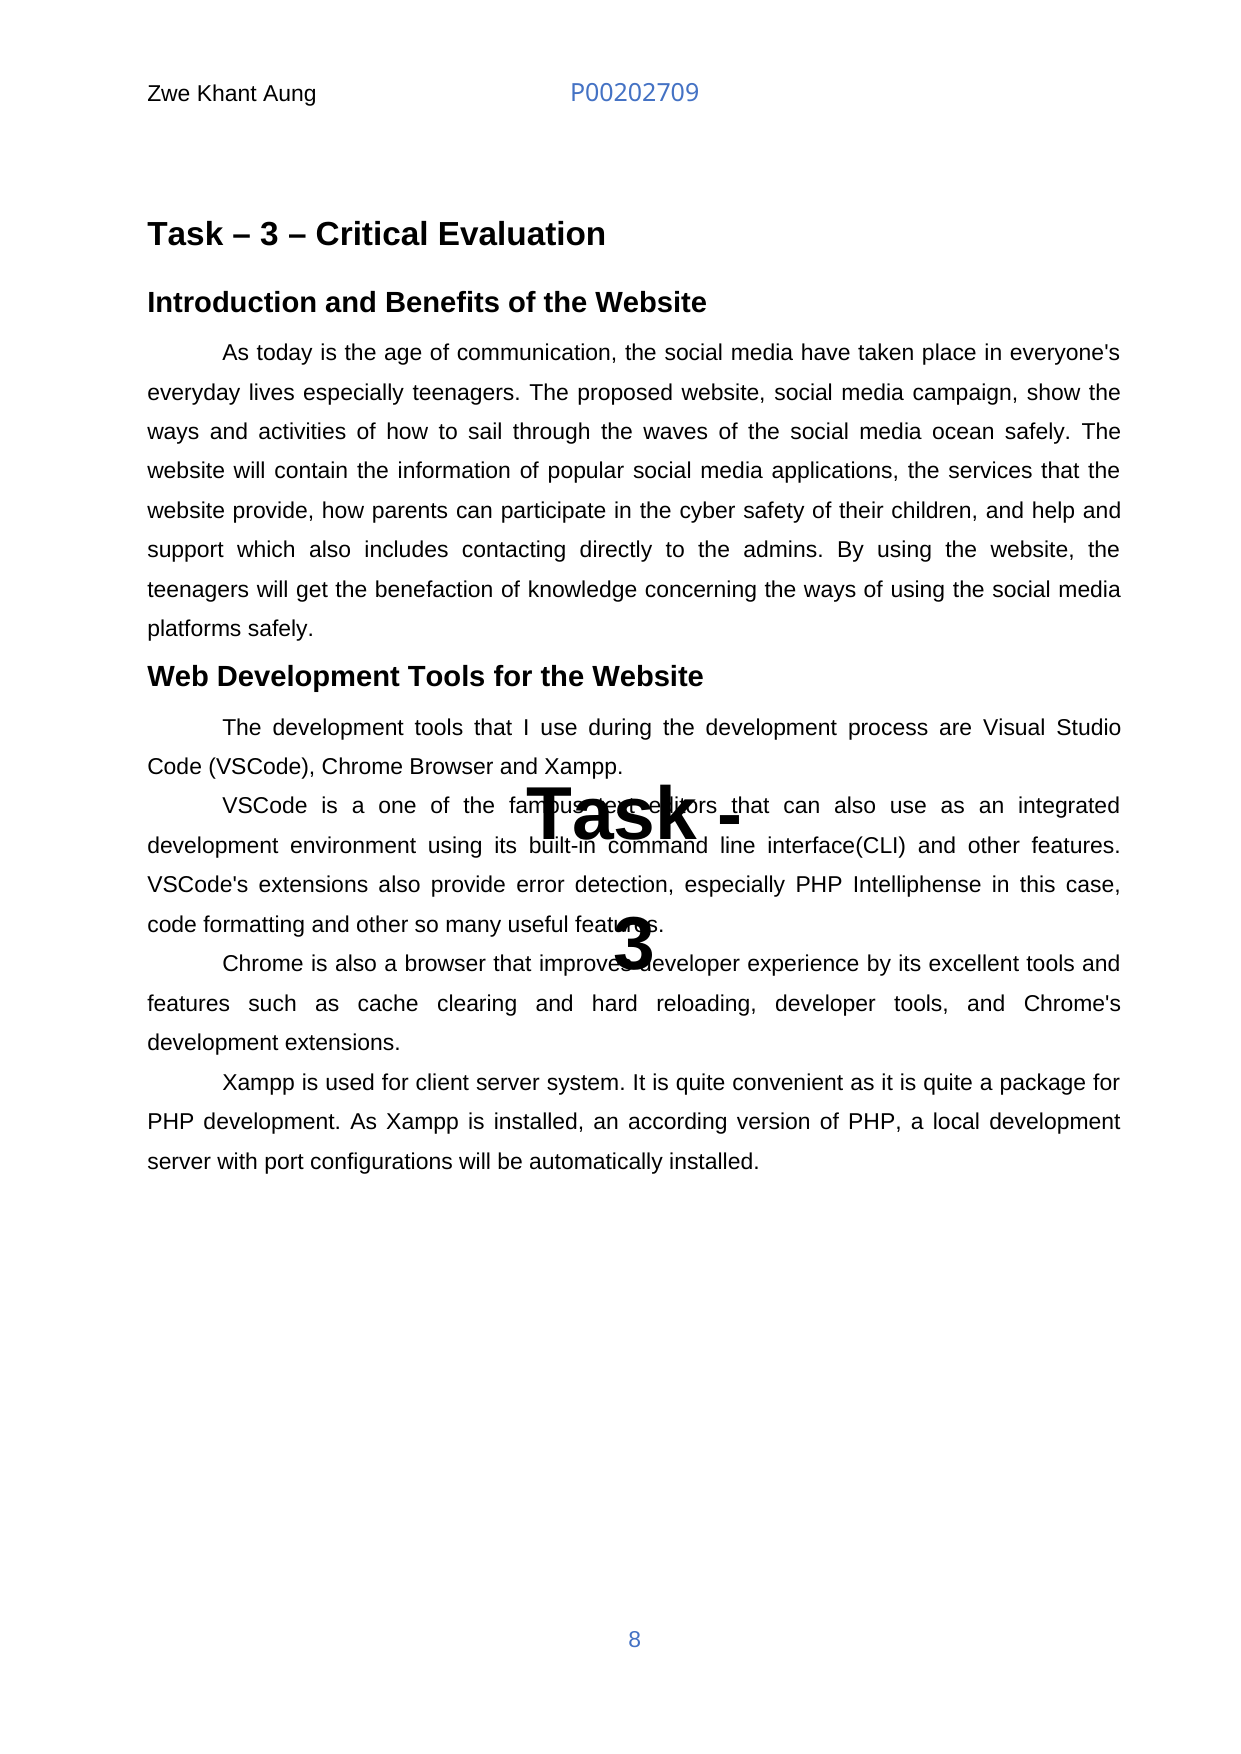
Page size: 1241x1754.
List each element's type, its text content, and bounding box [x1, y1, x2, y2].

text Xampp is used for client server system. It is quite convenient as it is quite a package for PHP development. As Xampp is installed, an according version of PHP, a local development server with port configurations will be automatically installed. [147, 1069, 1122, 1174]
subtitle Introduction and Benefits of the Website [147, 284, 1122, 318]
subtitle Task – 3 – Critical Evaluation [147, 214, 1122, 253]
text The development tools that I use during the development process are Visual Studio Code (VSCode), Chrome Browser and Xampp. [147, 713, 1122, 779]
text As today is the age of communication, the social media have taken place in everyone's everyday lives especially teenagers. The proposed website, social media campaign, show the ways and activities of how to sail through the waves of the social media ocean safely. The website will contain the information of popular social media applications, the services that the website provide, how parents can participate in the cyber safety of their children, and help and support which also includes contacting directly to the admins. By using the website, the teenagers will get the benefaction of knowledge concerning the ways of using the social media platforms safely. [147, 339, 1122, 642]
subtitle Web Development Tools for the Website [147, 659, 1122, 693]
text VSCode is a one of the famous text editors that can also use as an integrated development environment using its built-in command line interface(CLI) and other features. VSCode's extensions also provide error detection, especially PHP Intelliphense in this case, code formatting and other so many useful features. [147, 792, 1122, 937]
text Chrome is also a browser that improves developer experience by its excellent tools and features such as cache clearing and hard reloading, developer tools, and Chrome's development extensions. [147, 950, 1122, 1056]
